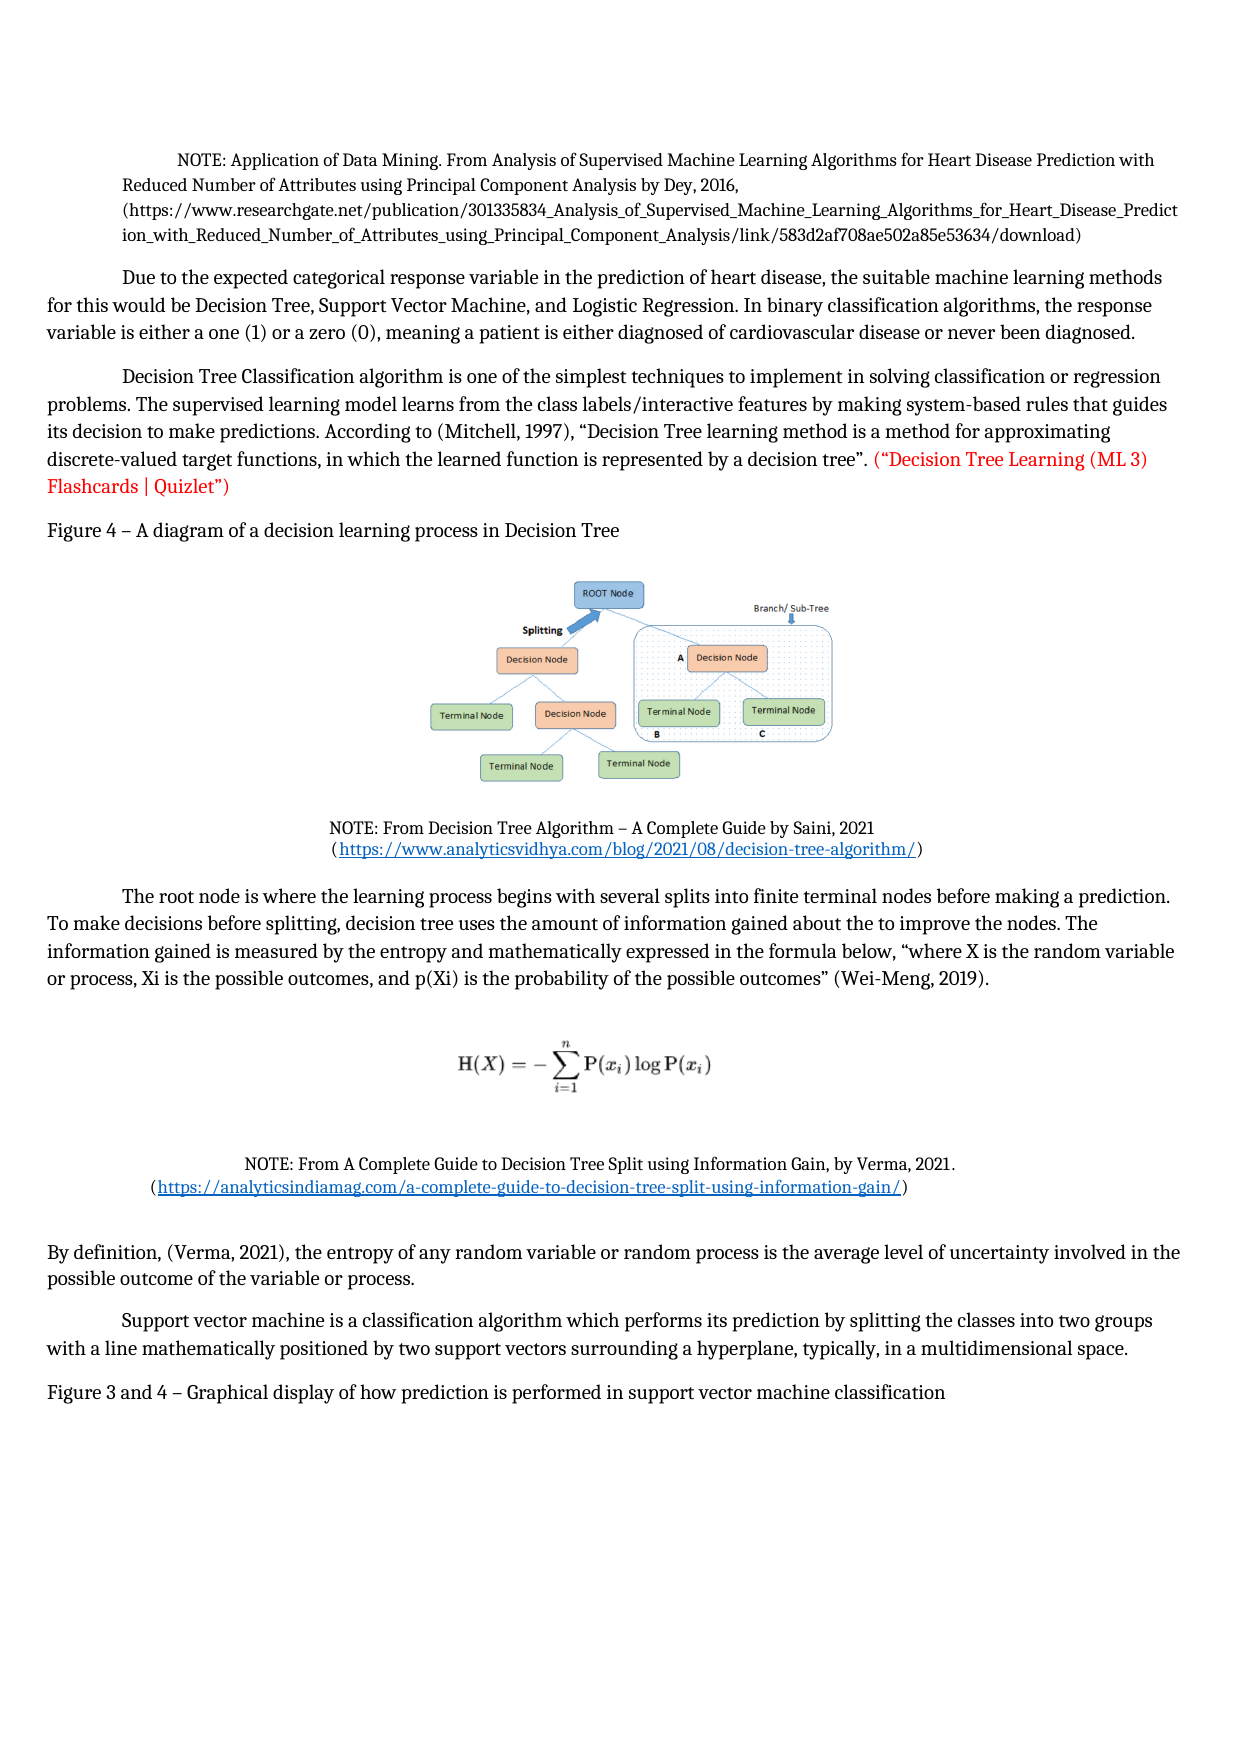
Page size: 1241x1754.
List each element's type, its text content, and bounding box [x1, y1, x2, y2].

text By definition, (Verma, 2021), the entropy of any random variable or random process is the average level of uncertainty involved in the possible outcome of the variable or process. [47, 1240, 1181, 1290]
text NOTE: From Decision Tree Algorithm – A Complete Guide by Saini, 2021 [47, 817, 1181, 839]
text (https://www.analyticsvidhya.com/blog/2021/08/decision-tree-algorithm/) [47, 839, 1181, 861]
text NOTE: Application of Data Mining. From Analysis of Supervised Machine Learning Algorithms for Heart Disease Prediction with Reduced Number of Attributes using Principal Component Analysis by Dey, 2016, (https://www.researchgate.net/publication/301335834_Analysis_of_Supervised_Machine_Learning_Algorithms_for_Heart_Disease_Prediction_with_Reduced_Number_of_Attributes_using_Principal_Component_Analysis/link/583d2af708ae502a85e53634/download) [122, 150, 1181, 246]
text The root node is where the learning process begins with several splits into finite terminal nodes before making a prediction. To make decisions before splitting, decision tree uses the amount of information gained about the to improve the nodes. The information gained is measured by the entropy and mathematically expressed in the formula below, “where X is the random variable or process, Xi is the possible outcomes, and p(Xi) is the probability of the possible outcomes” (Wei-Meng, 2019). [47, 884, 1181, 991]
subtitle (https://analyticsindiamag.com/a-complete-guide-to-decision-tree-split-using-information-gain/) [47, 1176, 1181, 1198]
text Figure 4 – A diagram of a decision learning process in Decision Tree [47, 519, 1181, 543]
subtitle NOTE: From A Complete Guide to Decision Tree Split using Information Gain, by Verma, 2021. [47, 1153, 1181, 1174]
text Due to the expected categorical response variable in the prediction of heart disease, the suitable machine learning methods for this would be Decision Tree, Support Vector Machine, and Logistic Regression. In binary classification algorithms, the response variable is either a one (1) or a zero (0), meaning a patient is either diagnosed of cardiovascular disease or never been diagnosed. [47, 266, 1181, 345]
text Decision Tree Classification algorithm is one of the simplest techniques to implement in solving classification or regression problems. The supervised learning model learns from the class labels/interactive features by making system-based rules that guides its decision to make predictions. According to (Mitchell, 1997), “Decision Tree learning method is a method for approximating discrete-valued target functions, in which the learned function is represented by a decision tree”. (“Decision Tree Learning (ML 3) Flashcards | Quizlet”) [47, 365, 1181, 499]
text Support vector machine is a classification algorithm which performs its prediction by splitting the classes into two groups with a line mathematically positioned by two support vectors surrounding a hyperplane, typically, in a multidimensional space. [47, 1309, 1181, 1360]
text Figure 3 and 4 – Graphical display of how prediction is performed in support vector machine classification [47, 1380, 1181, 1404]
